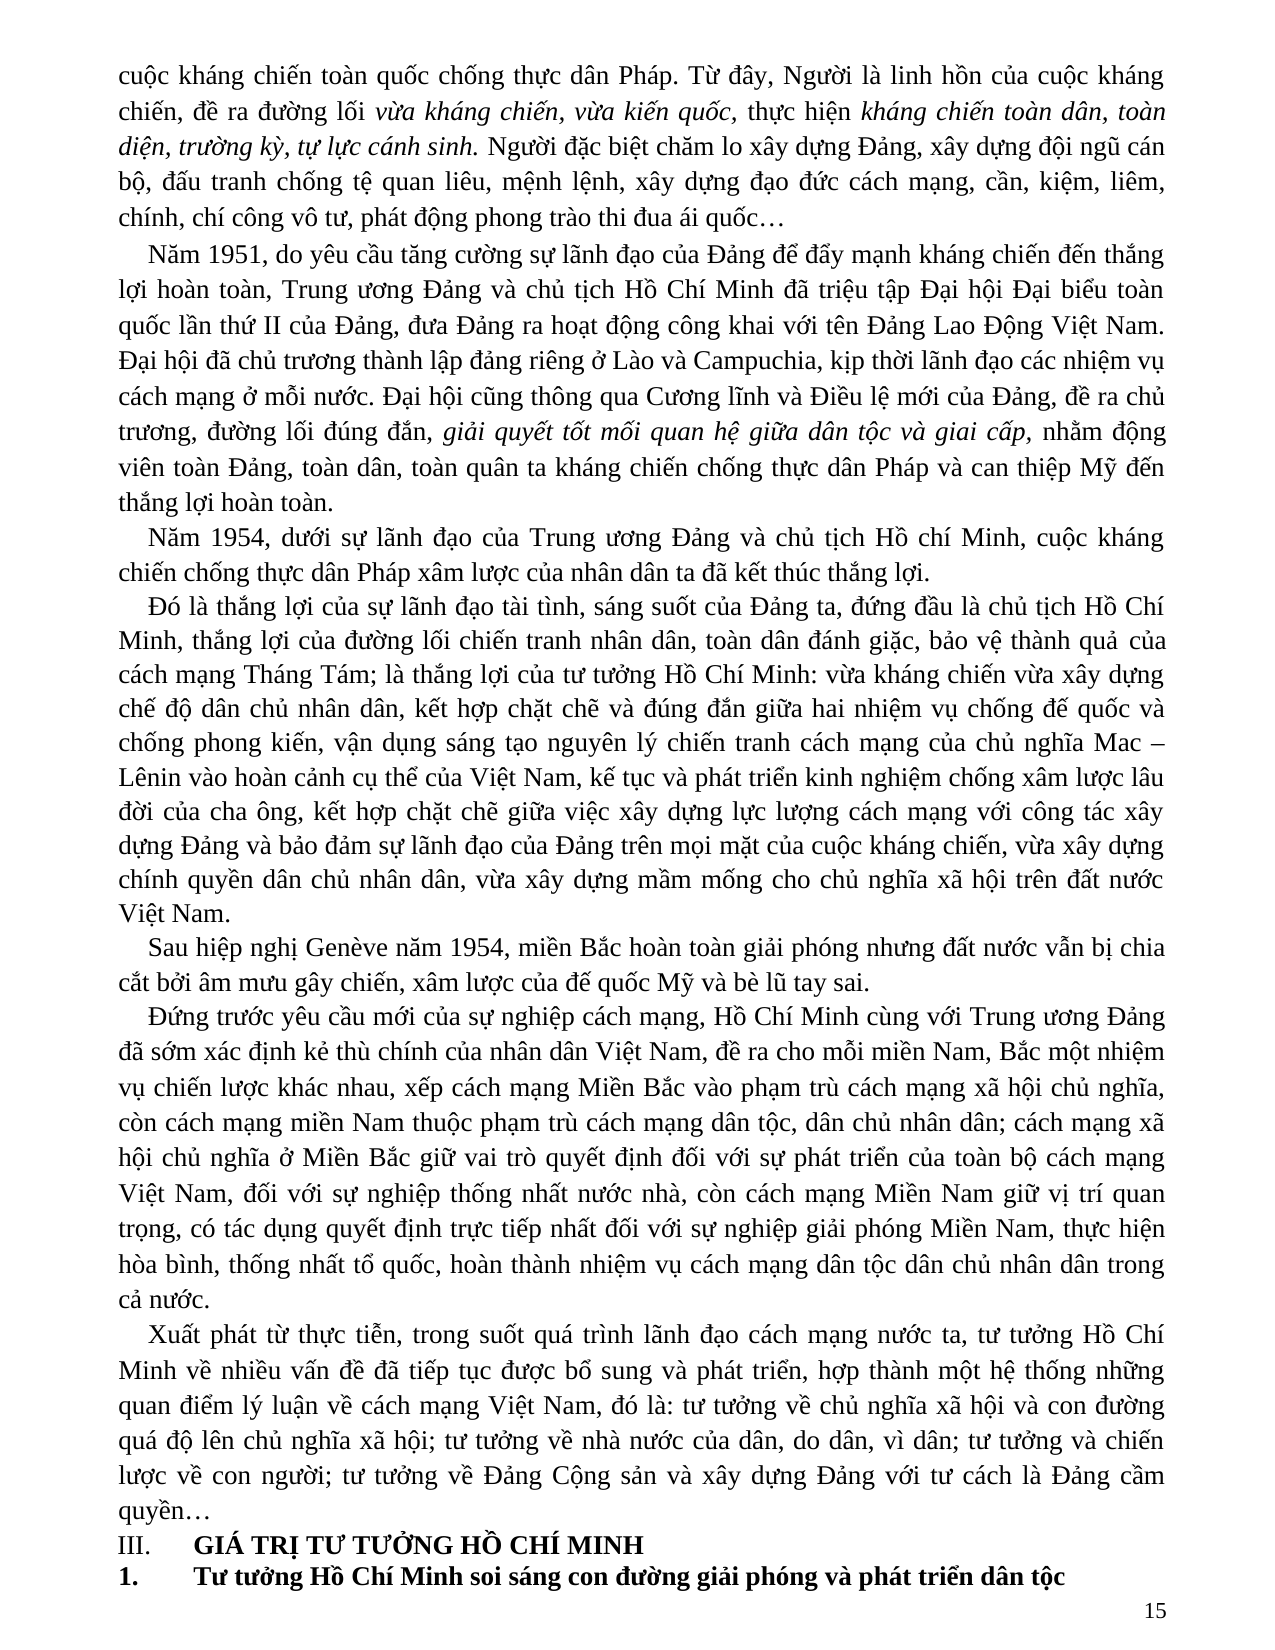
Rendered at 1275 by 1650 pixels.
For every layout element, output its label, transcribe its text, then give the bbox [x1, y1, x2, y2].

list GIÁ TRỊ TƯ TƯỞNG HỒ CHÍ MINH [117, 1529, 1167, 1560]
text Xuất phát từ thực tiễn, trong suốt quá trình lãnh đạo cách mạng nước ta, tư tưởng Hồ Chí Minh về nhiều vấn đề đã tiếp tục được bổ sung và phát triển, hợp thành một hệ thống những quan điểm lý luận về cách mạng Việt Nam, đó là: tư tưởng về chủ nghĩa xã hội và con đường quá độ lên chủ nghĩa xã hội; tư tưởng về nhà nước của dân, do dân, vì dân; tư tưởng và chiến lược về con người; tư tưởng về Đảng Cộng sản và xây dựng Đảng với tư cách là Đảng cầm quyền… [118, 1319, 1167, 1525]
text Đứng trước yêu cầu mới của sự nghiệp cách mạng, Hồ Chí Minh cùng với Trung ương Đảng đã sớm xác định kẻ thù chính của nhân dân Việt Nam, đề ra cho mỗi miền Nam, Bắc một nhiệm vụ chiến lược khác nhau, xếp cách mạng Miền Bắc vào phạm trù cách mạng xã hội chủ nghĩa, còn cách mạng miền Nam thuộc phạm trù cách mạng dân tộc, dân chủ nhân dân; cách mạng xã hội chủ nghĩa ở Miền Bắc giữ vai trò quyết định đối với sự phát triển của toàn bộ cách mạng Việt Nam, đối với sự nghiệp thống nhất nước nhà, còn cách mạng Miền Nam giữ vị trí quan trọng, có tác dụng quyết định trực tiếp nhất đối với sự nghiệp giải phóng Miền Nam, thực hiện hòa bình, thống nhất tổ quốc, hoàn thành nhiệm vụ cách mạng dân tộc dân chủ nhân dân trong cả nước. [118, 1000, 1167, 1314]
text Đó là thắng lợi của sự lãnh đạo tài tình, sáng suốt của Đảng ta, đứng đầu là chủ tịch Hồ Chí Minh, thắng lợi của đường lối chiến tranh nhân dân, toàn dân đánh giặc, bảo vệ thành quả của cách mạng Tháng Tám; là thắng lợi của tư tưởng Hồ Chí Minh: vừa kháng chiến vừa xây dựng chế độ dân chủ nhân dân, kết hợp chặt chẽ và đúng đắn giữa hai nhiệm vụ chống đế quốc và chống phong kiến, vận dụng sáng tạo nguyên lý chiến tranh cách mạng của chủ nghĩa Mac – Lênin vào hoàn cảnh cụ thể của Việt Nam, kế tục và phát triển kinh nghiệm chống xâm lược lâu đời của cha ông, kết hợp chặt chẽ giữa việc xây dựng lực lượng cách mạng với công tác xây dựng Đảng và bảo đảm sự lãnh đạo của Đảng trên mọi mặt của cuộc kháng chiến, vừa xây dựng chính quyền dân chủ nhân dân, vừa xây dựng mầm mống cho chủ nghĩa xã hội trên đất nước Việt Nam. [118, 590, 1167, 928]
list Tư tưởng Hồ Chí Minh soi sáng con đường giải phóng và phát triển dân tộc [118, 1560, 1166, 1592]
text Năm 1951, do yêu cầu tăng cường sự lãnh đạo của Đảng để đẩy mạnh kháng chiến đến thắng lợi hoàn toàn, Trung ương Đảng và chủ tịch Hồ Chí Minh đã triệu tập Đại hội Đại biểu toàn quốc lần thứ II của Đảng, đưa Đảng ra hoạt động công khai với tên Đảng Lao Động Việt Nam. Đại hội đã chủ trương thành lập đảng riêng ở Lào và Campuchia, kịp thời lãnh đạo các nhiệm vụ cách mạng ở mỗi nước. Đại hội cũng thông qua Cương lĩnh và Điều lệ mới của Đảng, đề ra chủ trương, đường lối đúng đắn, giải quyết tốt mối quan hệ giữa dân tộc và giai cấp, nhằm động viên toàn Đảng, toàn dân, toàn quân ta kháng chiến chống thực dân Pháp và can thiệp Mỹ đến thắng lợi hoàn toàn. [118, 238, 1167, 517]
text Năm 1954, dưới sự lãnh đạo của Trung ương Đảng và chủ tịch Hồ chí Minh, cuộc kháng chiến chống thực dân Pháp xâm lược của nhân dân ta đã kết thúc thắng lợi. [118, 522, 1167, 587]
text Sau hiệp nghị Genève năm 1954, miền Bắc hoàn toàn giải phóng nhưng đất nước vẫn bị chia cắt bởi âm mưu gây chiến, xâm lược của đế quốc Mỹ và bè lũ tay sai. [118, 932, 1167, 997]
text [118, 59, 1167, 232]
